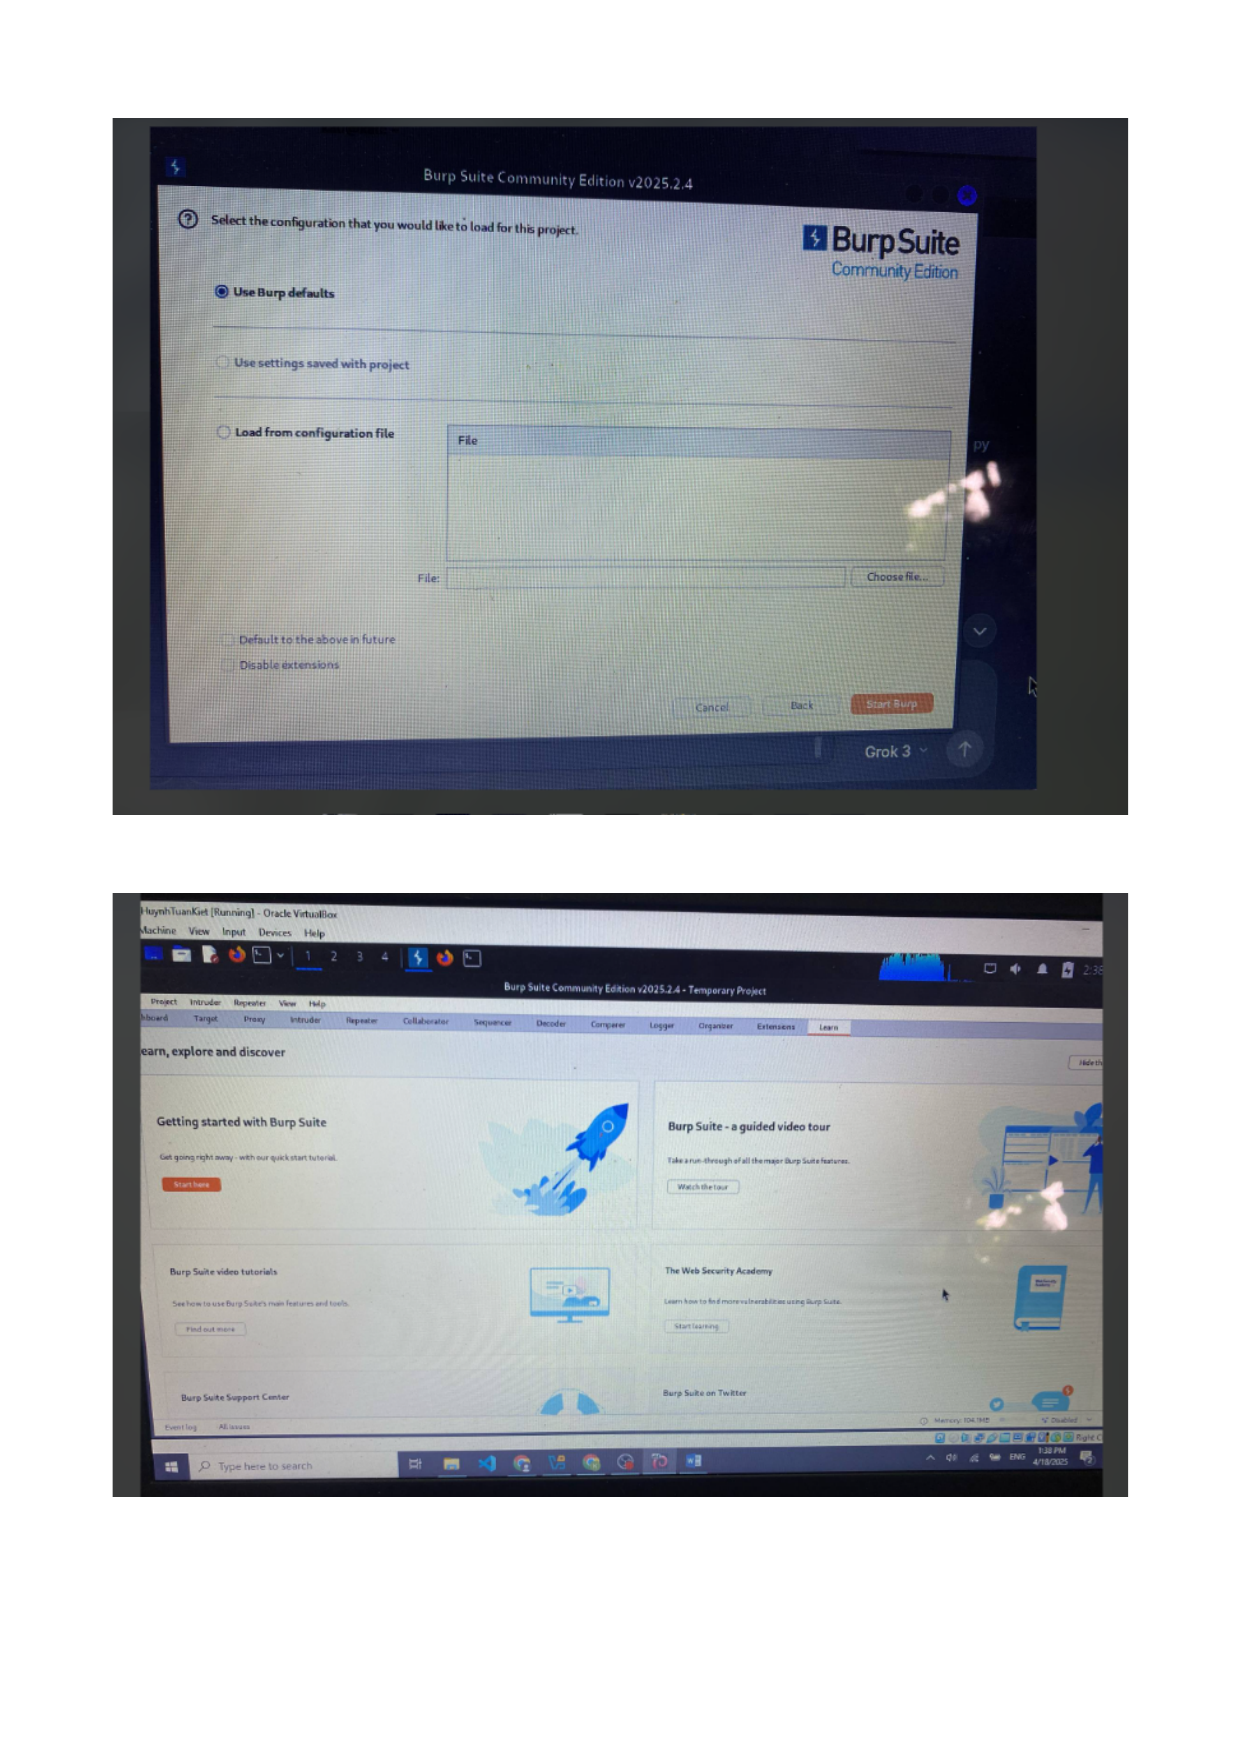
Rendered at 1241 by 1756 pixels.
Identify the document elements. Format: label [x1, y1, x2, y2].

picture [112, 893, 1129, 1497]
picture [112, 118, 1129, 815]
